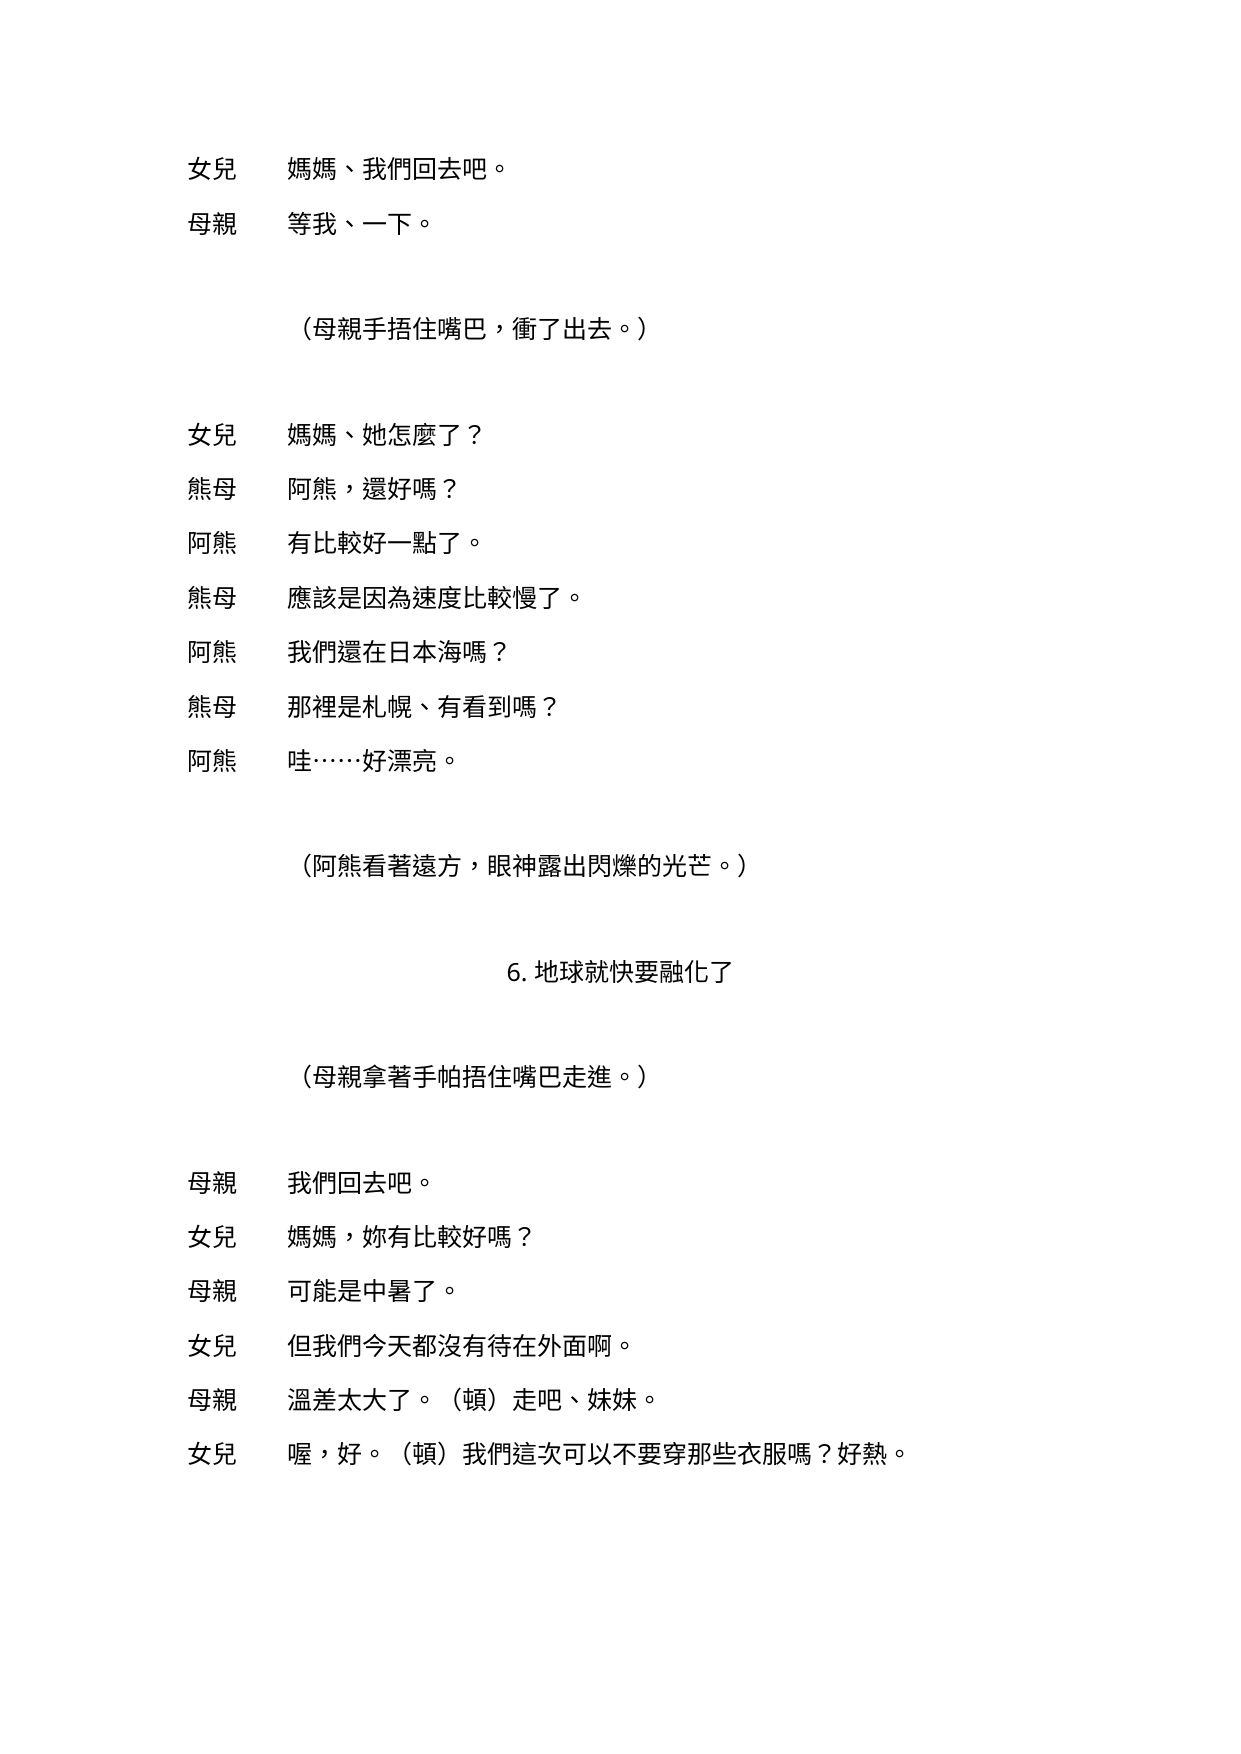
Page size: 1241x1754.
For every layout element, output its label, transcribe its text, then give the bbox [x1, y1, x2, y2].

text 母親 溫差太大了。（頓）走吧、妹妹。 [187, 1381, 1053, 1417]
text 熊母 那裡是札幌、有看到嗎？ [187, 687, 1053, 723]
text 女兒 媽媽、她怎麼了？ [187, 415, 1053, 451]
text 女兒 媽媽、我們回去吧。 [187, 150, 1053, 186]
text 熊母 阿熊，還好嗎？ [187, 469, 1053, 506]
text （母親拿著手帕捂住嘴巴走進。） [187, 1058, 1053, 1094]
text 女兒 媽媽，妳有比較好嗎？ [187, 1217, 1053, 1254]
text 阿熊 我們還在日本海嗎？ [187, 633, 1053, 669]
text 母親 我們回去吧。 [187, 1163, 1053, 1199]
text 母親 等我、一下。 [187, 204, 1053, 241]
text （阿熊看著遠方，眼神露出閃爍的光芒。） [187, 847, 1053, 883]
text 阿熊 哇……好漂亮。 [187, 741, 1053, 778]
text 女兒 喔，好。（頓）我們這次可以不要穿那些衣服嗎？好熱。 [187, 1435, 1053, 1471]
text 母親 可能是中暑了。 [187, 1272, 1053, 1308]
text （母親手捂住嘴巴，衝了出去。） [187, 310, 1053, 346]
text 阿熊 有比較好一點了。 [187, 524, 1053, 560]
text 6. 地球就快要融化了 [187, 952, 1053, 988]
text 熊母 應該是因為速度比較慢了。 [187, 578, 1053, 614]
text 女兒 但我們今天都沒有待在外面啊。 [187, 1326, 1053, 1362]
